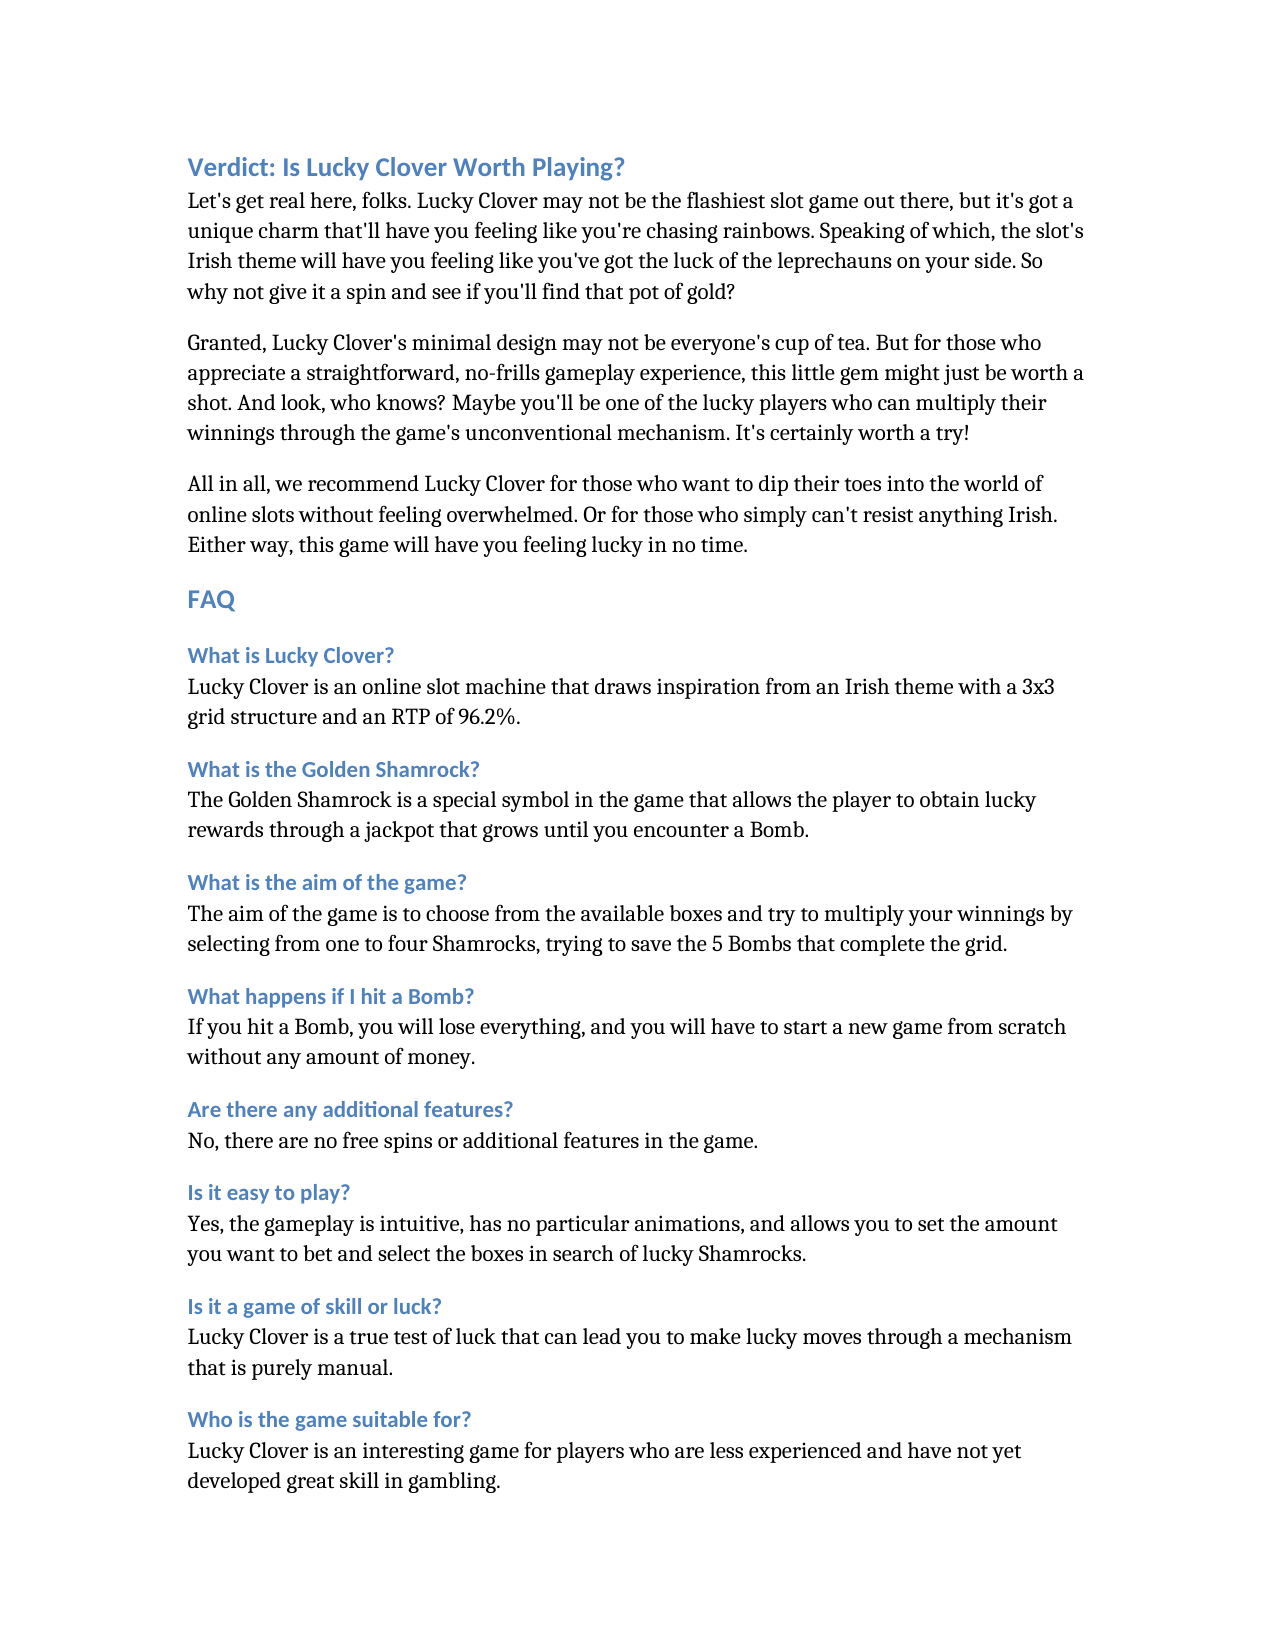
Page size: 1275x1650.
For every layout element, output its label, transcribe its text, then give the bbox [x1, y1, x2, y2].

text All in all, we recommend Lucky Clover for those who want to dip their toes into the world of online slots without feeling overwhelmed. Or for those who simply can't resist anything Irish. Either way, this game will have you feeling lucky in no time. [187, 471, 1087, 558]
subtitle What happens if I hit a Bomb? [187, 982, 1087, 1010]
subtitle What is the aim of the game? [187, 868, 1087, 896]
text If you hit a Bomb, you will lose everything, and you will have to start a new game from scratch without any amount of money. [187, 1014, 1087, 1071]
text Yes, the gameplay is intuitive, has no particular animations, and allows you to set the amount you want to bet and select the boxes in search of lucky Shamrocks. [187, 1211, 1087, 1267]
text Lucky Clover is a true test of luck that can lead you to make lucky moves through a mechanism that is purely manual. [187, 1324, 1087, 1381]
subtitle Is it a game of skill or luck? [187, 1292, 1087, 1320]
subtitle Verdict: Is Lucky Clover Worth Playing? [187, 150, 1087, 183]
subtitle Are there any additional features? [187, 1095, 1087, 1123]
text The Golden Shamrock is a special symbol in the game that allows the player to obtain lucky rewards through a jackpot that grows until you encounter a Bomb. [187, 787, 1087, 844]
subtitle FAQ [187, 583, 1087, 616]
subtitle What is Lucky Clover? [187, 641, 1087, 669]
text Lucky Clover is an online slot machine that draws inspiration from an Irish theme with a 3x3 grid structure and an RTP of 96.2%. [187, 674, 1087, 730]
text No, there are no free spins or additional features in the game. [187, 1127, 1087, 1154]
text The aim of the game is to choose from the available boxes and try to multiply your winnings by selecting from one to four Shamrocks, trying to save the 5 Bombs that complete the grid. [187, 901, 1087, 957]
text Granted, Lucky Clover's minimal design may not be everyone's cup of tea. But for those who appreciate a straightforward, no-frills gameplay experience, this little gem might just be worth a shot. And look, who knows? Maybe you'll be one of the lucky players who can multiply their winnings through the game's unconventional mechanism. It's certainly worth a try! [187, 329, 1087, 447]
text Lucky Clover is an interesting game for players who are less experienced and have not yet developed great skill in gambling. [187, 1437, 1087, 1494]
text Let's get real here, folks. Lucky Clover may not be the flashiest slot game out there, but it's got a unique charm that'll have you feeling like you're chasing rainbows. Speaking of which, the slot's Irish theme will have you feeling like you've got the luck of the leprechauns on your side. So why not give it a spin and see if you'll find that pot of gold? [187, 188, 1087, 305]
subtitle Is it easy to play? [187, 1178, 1087, 1206]
subtitle What is the Golden Shamrock? [187, 755, 1087, 783]
subtitle Who is the game suitable for? [187, 1405, 1087, 1433]
